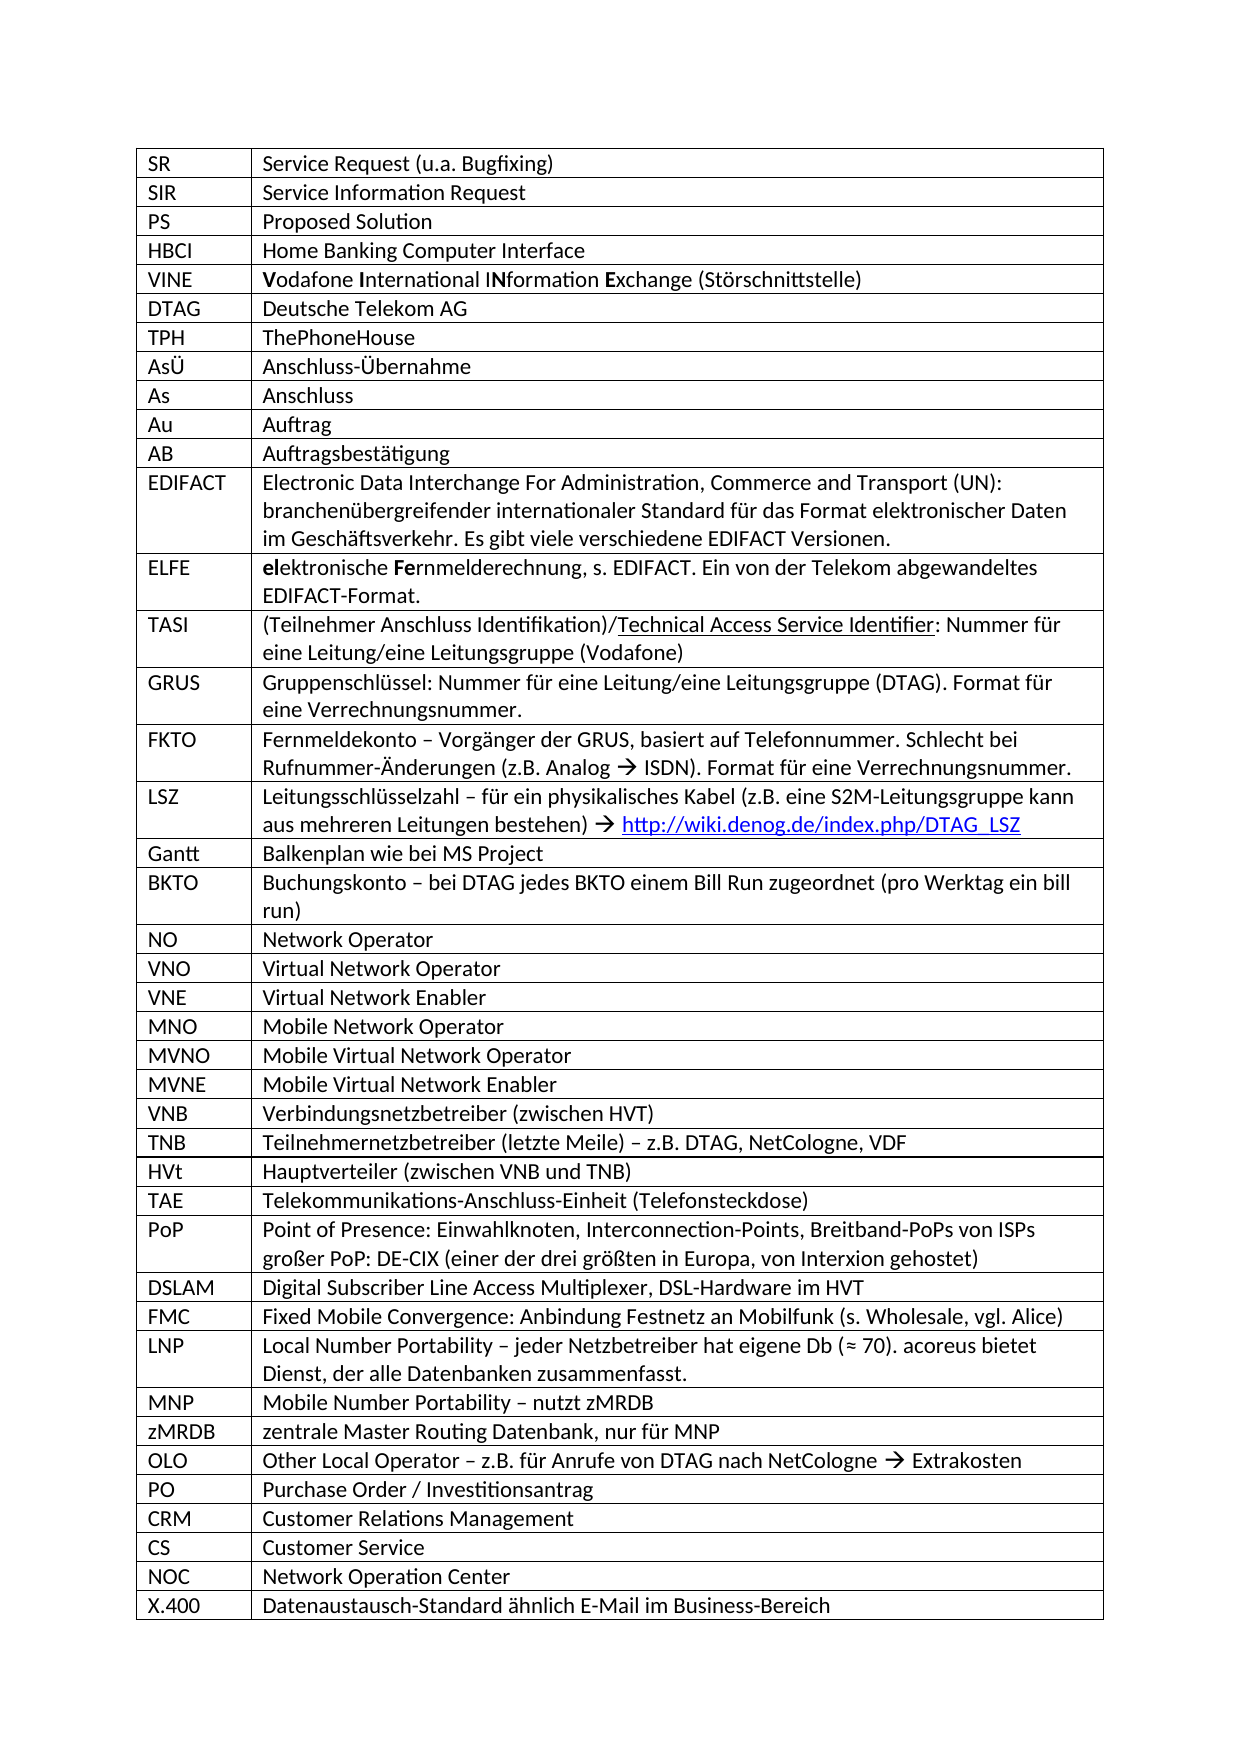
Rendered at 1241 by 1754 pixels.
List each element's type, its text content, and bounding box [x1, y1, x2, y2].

table_cell LSZ [137, 782, 251, 838]
table_cell Auftrag [252, 410, 1103, 438]
table_cell Mobile Virtual Network Operator [252, 1041, 1103, 1069]
table_cell Local Number Portability – jeder Netzbetreiber hat eigene Db (≈ 70). acoreus bietet Dienst, der alle Datenbanken zusammenfasst. [252, 1331, 1103, 1387]
table_cell SR [137, 149, 251, 177]
table_cell Virtual Network Enabler [252, 983, 1103, 1011]
table_cell FKTO [137, 725, 251, 781]
table_cell AB [137, 439, 251, 467]
table_cell Hauptverteiler (zwischen VNB und TNB) [252, 1158, 1103, 1186]
table_cell OLO [137, 1446, 251, 1474]
table_cell ThePhoneHouse [252, 323, 1103, 351]
table_cell Mobile Number Portability – nutzt zMRDB [252, 1388, 1103, 1416]
table_cell CRM [137, 1504, 251, 1532]
table_cell Other Local Operator – z.B. für Anrufe von DTAG nach NetCologne Extrakosten [252, 1446, 1103, 1474]
table_cell HBCI [137, 236, 251, 264]
table_cell Gantt [137, 839, 251, 867]
table_cell TASI [137, 611, 251, 667]
table_cell MVNE [137, 1070, 251, 1098]
table_cell Service Information Request [252, 178, 1103, 206]
table_cell NOC [137, 1562, 251, 1590]
table_cell Digital Subscriber Line Access Multiplexer, DSL-Hardware im HVT [252, 1273, 1103, 1301]
table_cell PO [137, 1475, 251, 1503]
table_cell Customer Service [252, 1533, 1103, 1561]
table_cell TNB [137, 1129, 251, 1156]
table_cell Anschluss [252, 381, 1103, 409]
table_cell Point of Presence: Einwahlknoten, Interconnection-Points, Breitband-PoPs von ISPs großer PoP: DE-CIX (einer der drei größten in Europa, von Interxion gehostet) [252, 1216, 1103, 1272]
table_cell TAE [137, 1187, 251, 1214]
table_cell Purchase Order / Investitionsantrag [252, 1475, 1103, 1503]
table_cell Proposed Solution [252, 207, 1103, 235]
table_cell Network Operation Center [252, 1562, 1103, 1590]
table_cell TPH [137, 323, 251, 351]
table_cell VNB [137, 1099, 251, 1127]
table_cell Vodafone International INformation Exchange (Störschnittstelle) [252, 265, 1103, 293]
table_cell DTAG [137, 294, 251, 322]
table_cell HVt [137, 1158, 251, 1186]
table_cell Datenaustausch-Standard ähnlich E-Mail im Business-Bereich [252, 1591, 1103, 1619]
table_cell AsÜ [137, 352, 251, 380]
table_cell zentrale Master Routing Datenbank, nur für MNP [252, 1417, 1103, 1445]
table_cell elektronische Fernmelderechnung, s. EDIFACT. Ein von der Telekom abgewandeltes EDIFACT-Format. [252, 554, 1103, 609]
table_cell EDIFACT [137, 468, 251, 552]
table_cell Network Operator [252, 925, 1103, 953]
table_cell MVNO [137, 1041, 251, 1069]
table_cell CS [137, 1533, 251, 1561]
table_cell Fixed Mobile Convergence: Anbindung Festnetz an Mobilfunk (s. Wholesale, vgl. Alice) [252, 1302, 1103, 1330]
table_cell VNO [137, 954, 251, 982]
table_cell Customer Relations Management [252, 1504, 1103, 1532]
table_cell MNO [137, 1012, 251, 1040]
table_cell Service Request (u.a. Bugfixing) [252, 149, 1103, 177]
table_cell Mobile Network Operator [252, 1012, 1103, 1040]
table_cell Auftragsbestätigung [252, 439, 1103, 467]
table_cell Home Banking Computer Interface [252, 236, 1103, 264]
table_cell X.400 [137, 1591, 251, 1619]
table_cell As [137, 381, 251, 409]
table_cell Leitungsschlüsselzahl – für ein physikalisches Kabel (z.B. eine S2M-Leitungsgruppe kann aus mehreren Leitungen bestehen) http://wiki.denog.de/index.php/DTAG_LSZ [252, 782, 1103, 838]
table_cell Electronic Data Interchange For Administration, Commerce and Transport (UN): branchenübergreifender internationaler Standard für das Format elektronischer Daten im Geschäftsverkehr. Es gibt viele verschiedene EDIFACT Versionen. [252, 468, 1103, 552]
table_cell LNP [137, 1331, 251, 1387]
table_cell Teilnehmernetzbetreiber (letzte Meile) – z.B. DTAG, NetCologne, VDF [252, 1129, 1103, 1156]
table_cell Virtual Network Operator [252, 954, 1103, 982]
table_cell Anschluss-Übernahme [252, 352, 1103, 380]
table_cell PoP [137, 1216, 251, 1272]
table_cell (Teilnehmer Anschluss Identifikation)/Technical Access Service Identifier: Nummer für eine Leitung/eine Leitungsgruppe (Vodafone) [252, 611, 1103, 667]
table_cell Au [137, 410, 251, 438]
table_cell Buchungskonto – bei DTAG jedes BKTO einem Bill Run zugeordnet (pro Werktag ein bill run) [252, 868, 1103, 924]
table_cell SIR [137, 178, 251, 206]
table_cell zMRDB [137, 1417, 251, 1445]
table_cell ELFE [137, 554, 251, 609]
table_cell Deutsche Telekom AG [252, 294, 1103, 322]
table_cell DSLAM [137, 1273, 251, 1301]
table_cell BKTO [137, 868, 251, 924]
table_cell Gruppenschlüssel: Nummer für eine Leitung/eine Leitungsgruppe (DTAG). Format für eine Verrechnungsnummer. [252, 668, 1103, 724]
table_cell GRUS [137, 668, 251, 724]
table_cell Fernmeldekonto – Vorgänger der GRUS, basiert auf Telefonnummer. Schlecht bei Rufnummer-Änderungen (z.B. Analog ISDN). Format für eine Verrechnungsnummer. [252, 725, 1103, 781]
table_cell Telekommunikations-Anschluss-Einheit (Telefonsteckdose) [252, 1187, 1103, 1214]
table_cell NO [137, 925, 251, 953]
table_cell MNP [137, 1388, 251, 1416]
table_cell Balkenplan wie bei MS Project [252, 839, 1103, 867]
table_cell PS [137, 207, 251, 235]
table_cell VNE [137, 983, 251, 1011]
table_cell VINE [137, 265, 251, 293]
table_cell Mobile Virtual Network Enabler [252, 1070, 1103, 1098]
table_cell Verbindungsnetzbetreiber (zwischen HVT) [252, 1099, 1103, 1127]
table_cell FMC [137, 1302, 251, 1330]
